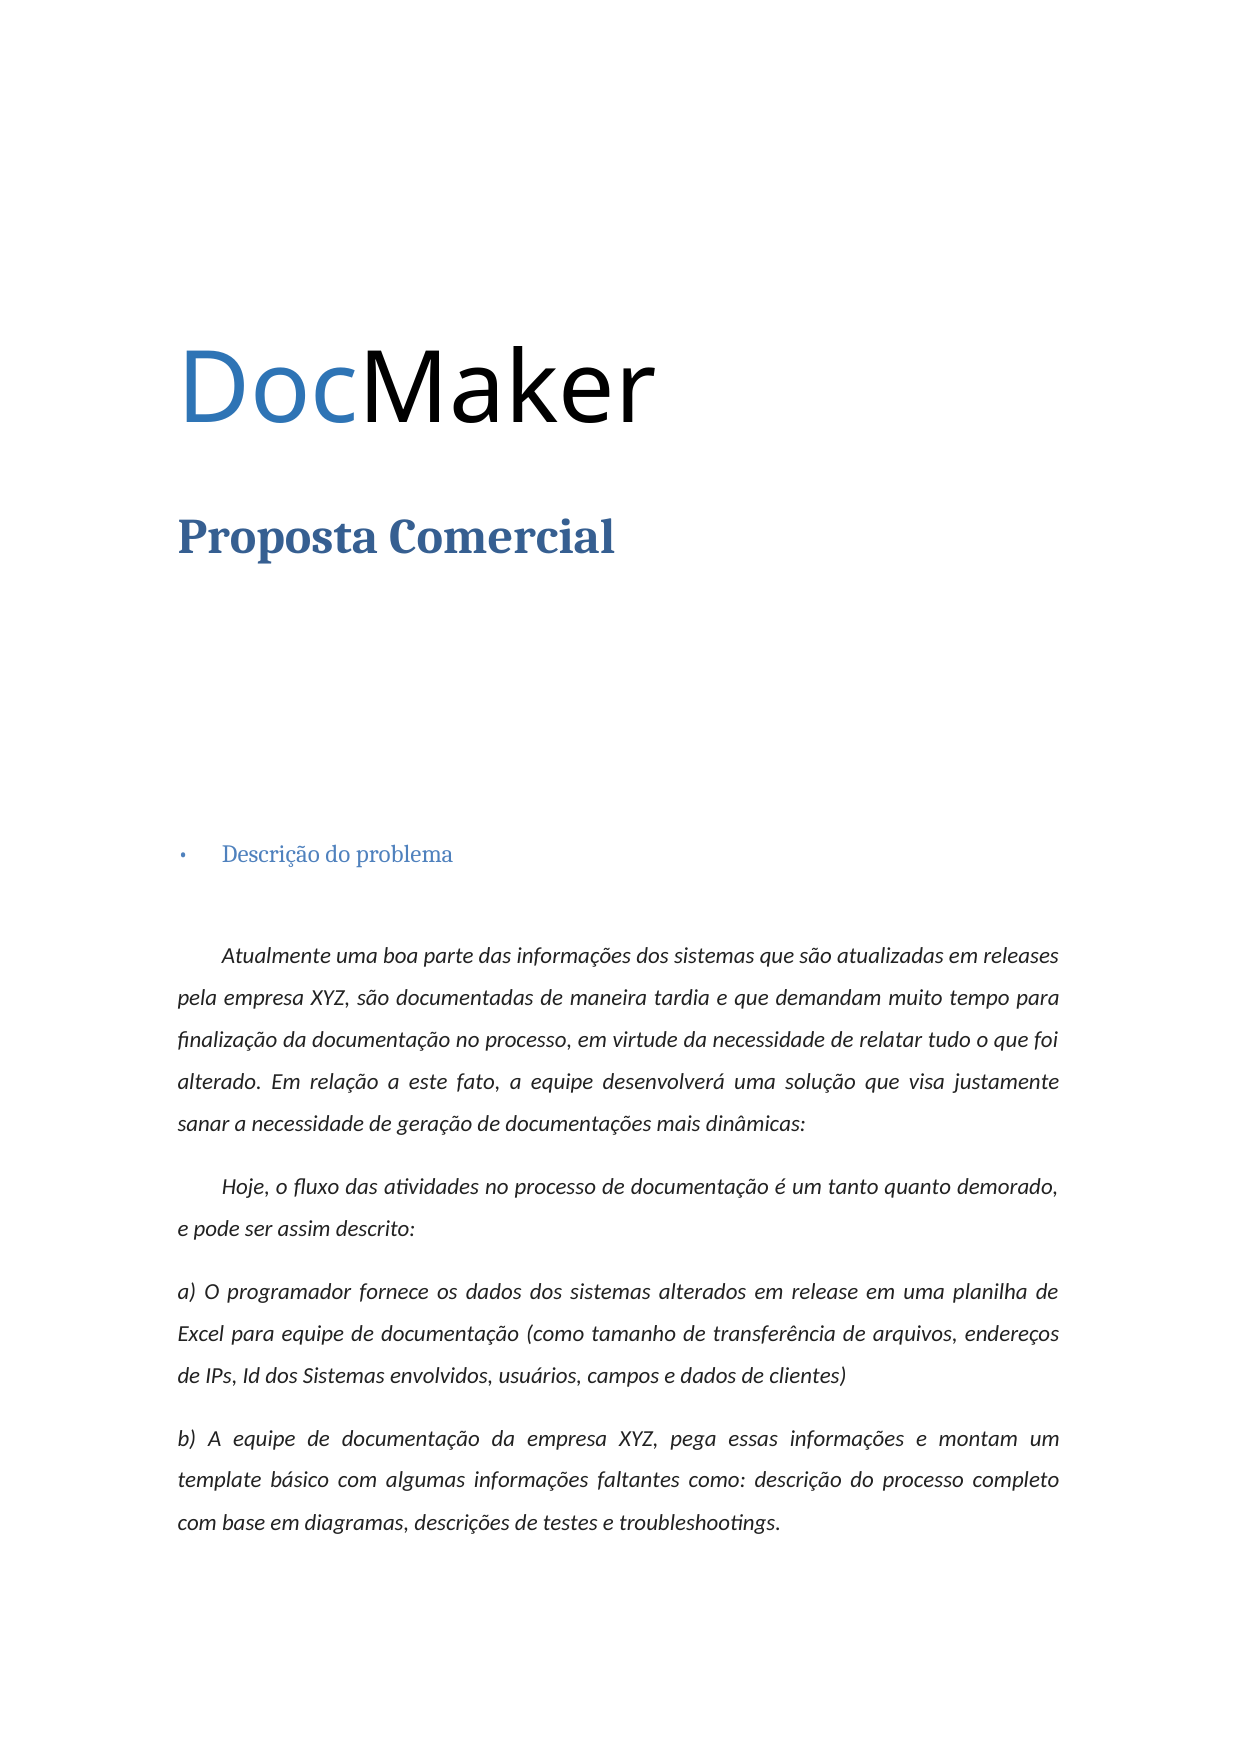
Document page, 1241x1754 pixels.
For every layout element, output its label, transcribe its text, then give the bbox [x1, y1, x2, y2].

text a) O programador fornece os dados dos sistemas alterados em release em uma planilha de Excel para equipe de documentação (como tamanho de transferência de arquivos, endereços de IPs, Id dos Sistemas envolvidos, usuários, campos e dados de clientes) [177, 1277, 1063, 1389]
list Descrição do problema [177, 839, 1063, 868]
text b) A equipe de documentação da empresa XYZ, pega essas informações e montam um template básico com algumas informações faltantes como: descrição do processo completo com base em diagramas, descrições de testes e troubleshootings. [177, 1424, 1063, 1536]
text DocMaker [177, 316, 1063, 452]
text Proposta Comercial [177, 508, 1063, 566]
text Atualmente uma boa parte das informações dos sistemas que são atualizadas em releases pela empresa XYZ, são documentadas de maneira tardia e que demandam muito tempo para finalização da documentação no processo, em virtude da necessidade de relatar tudo o que foi alterado. Em relação a este fato, a equipe desenvolverá uma solução que visa justamente sanar a necessidade de geração de documentações mais dinâmicas: [177, 941, 1063, 1137]
text Hoje, o fluxo das atividades no processo de documentação é um tanto quanto demorado, e pode ser assim descrito: [177, 1172, 1063, 1242]
